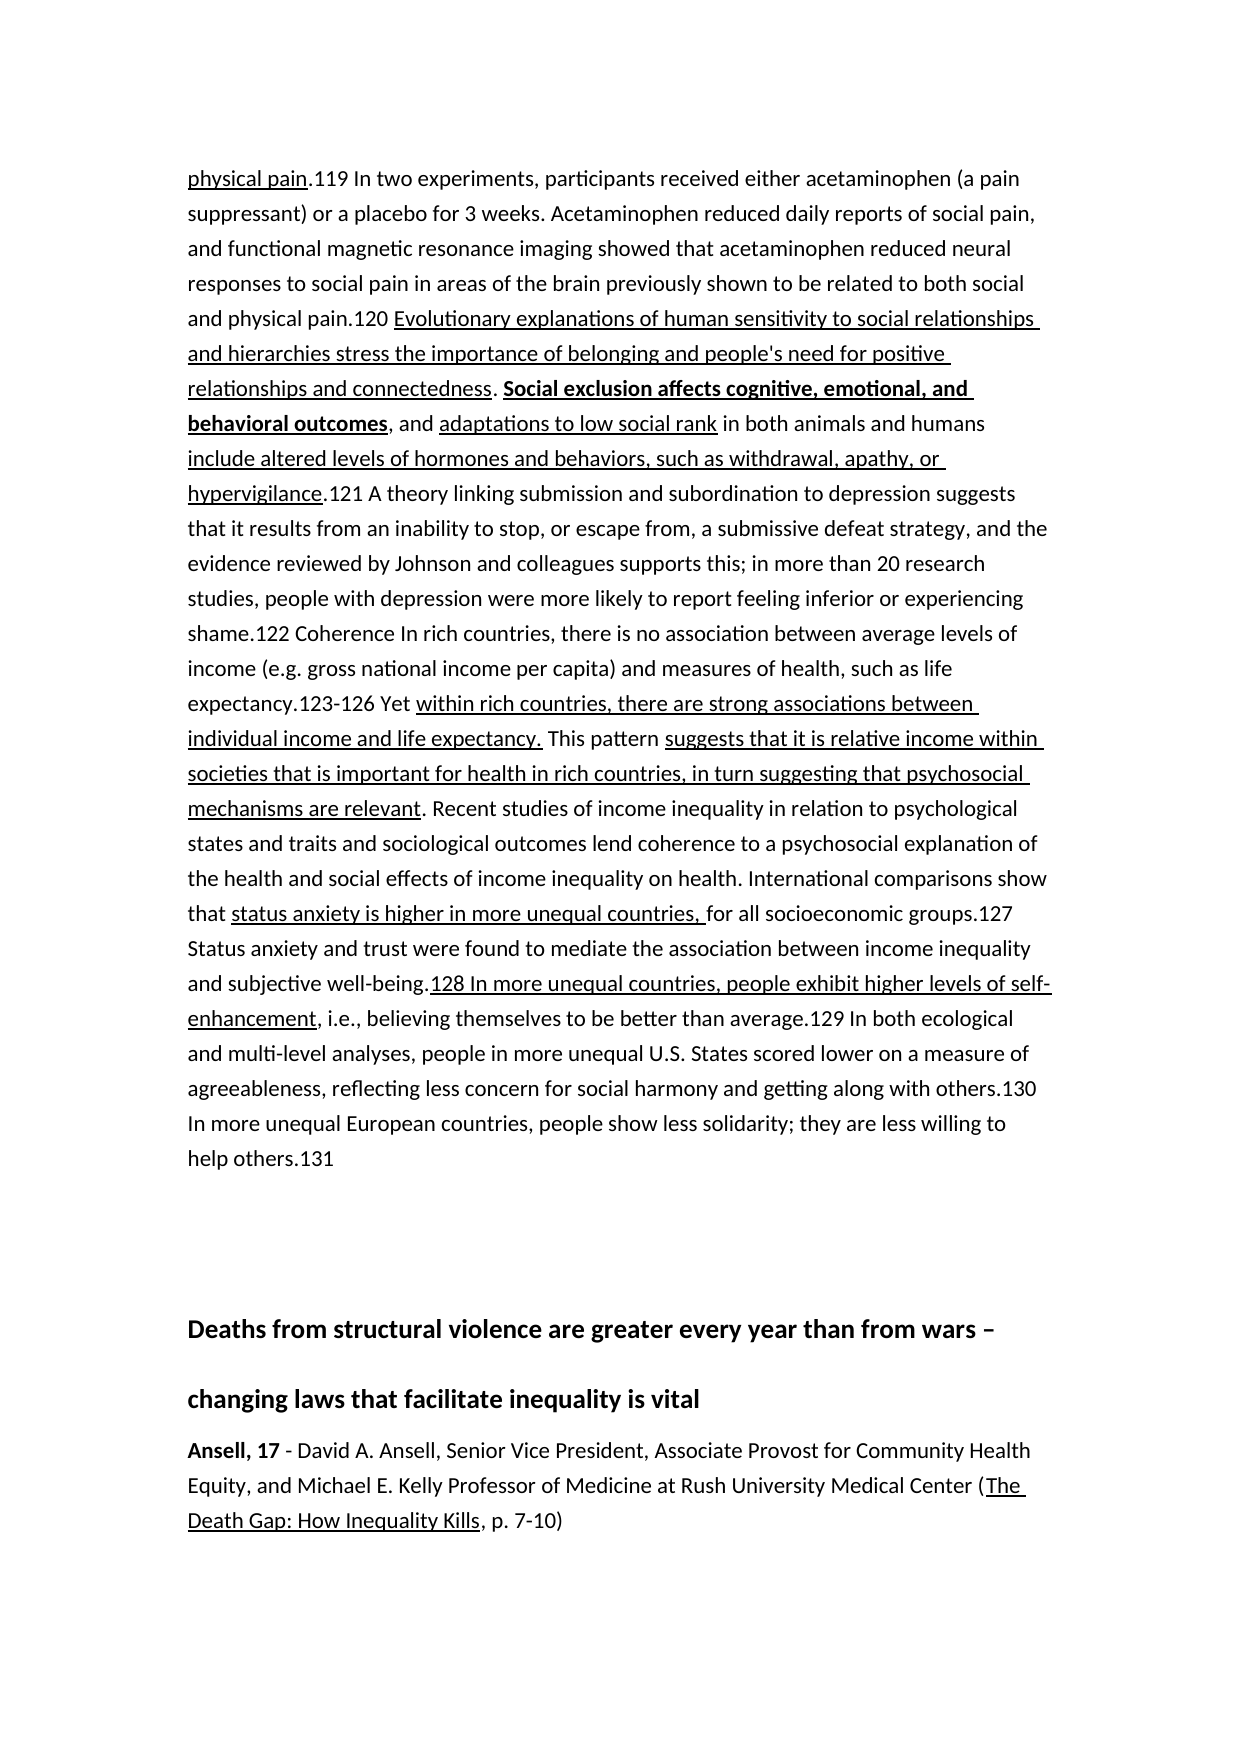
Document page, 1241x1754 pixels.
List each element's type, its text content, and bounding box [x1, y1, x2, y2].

text Ansell, 17 - David A. Ansell, Senior Vice President, Associate Provost for Community Health Equity, and Michael E. Kelly Professor of Medicine at Rush University Medical Center (The Death Gap: How Inequality Kills, p. 7-10) [187, 1434, 1053, 1536]
text Deaths from structural violence are greater every year than from wars – changing laws that facilitate inequality is vital [187, 1296, 1053, 1431]
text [187, 162, 1053, 1174]
